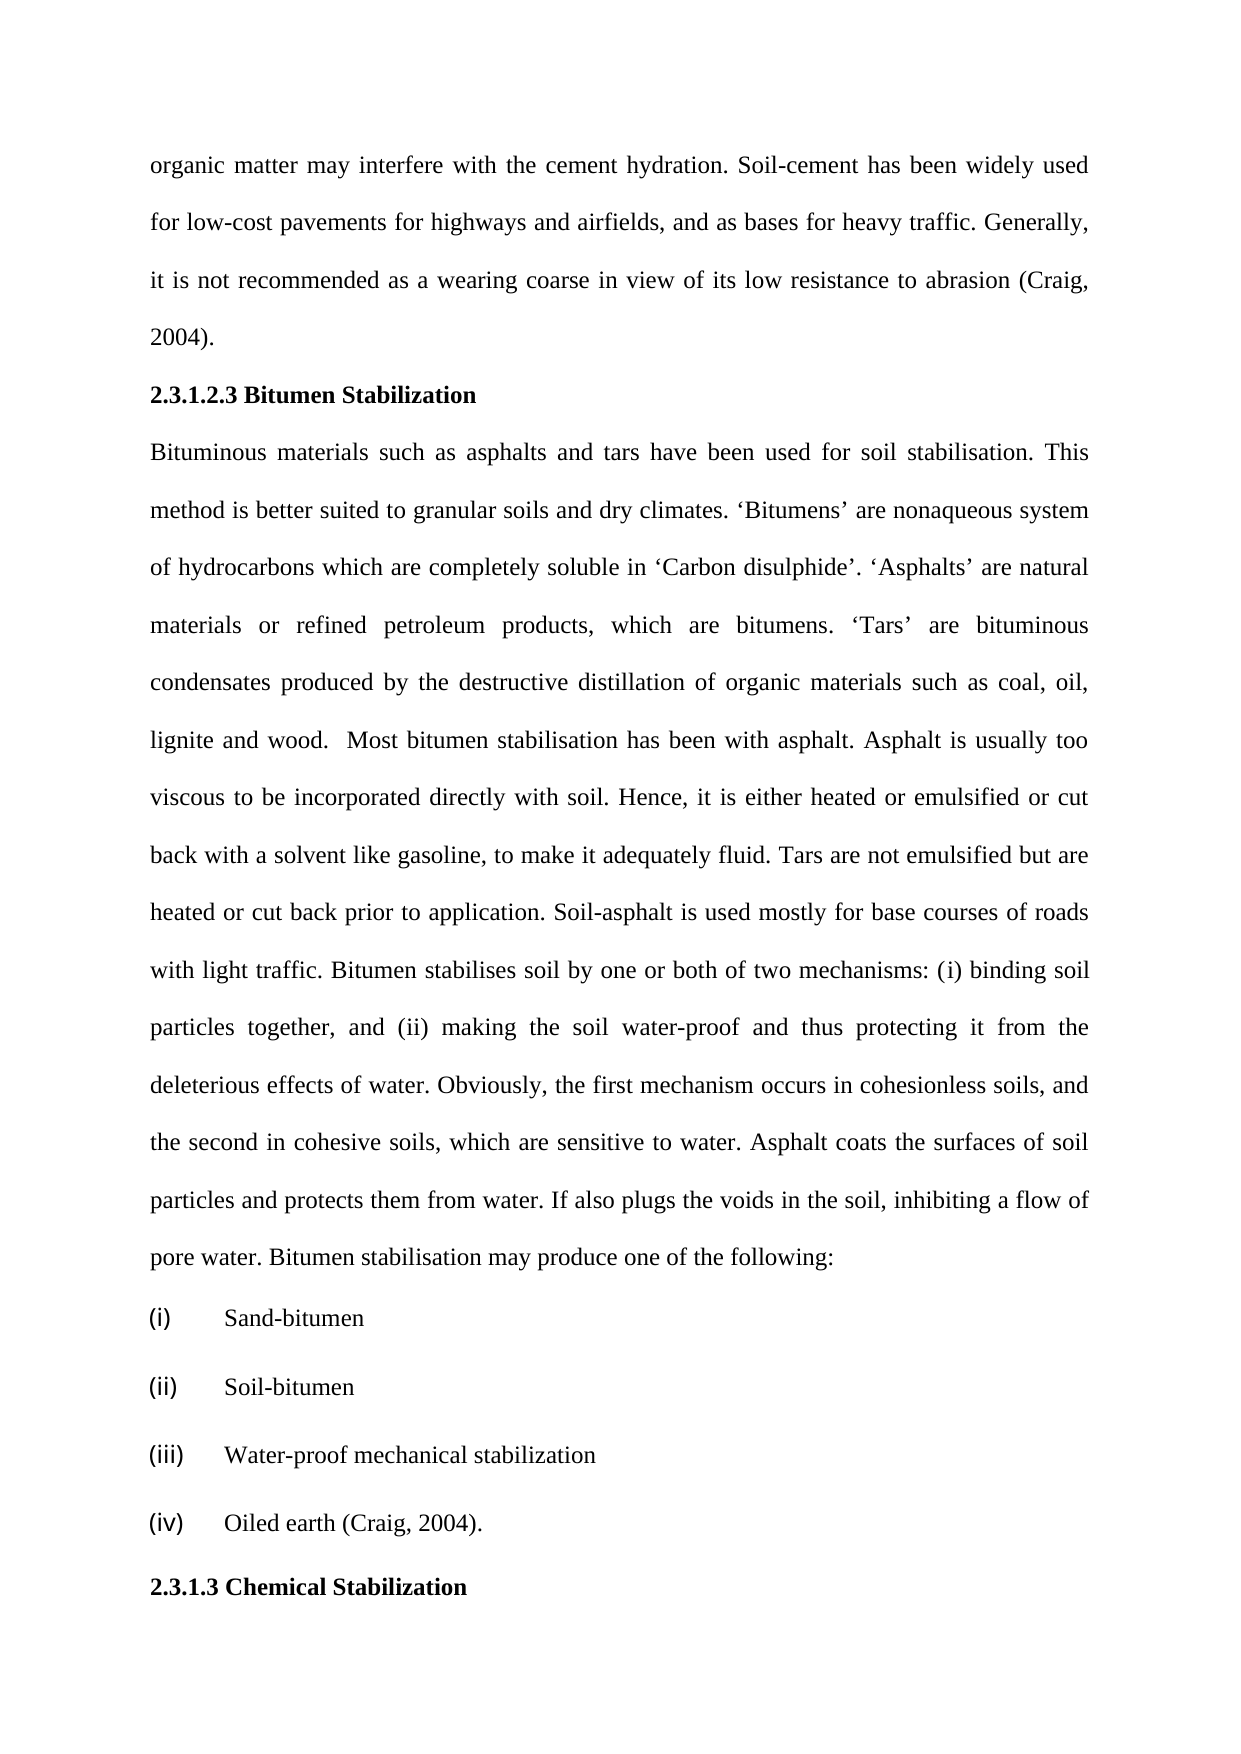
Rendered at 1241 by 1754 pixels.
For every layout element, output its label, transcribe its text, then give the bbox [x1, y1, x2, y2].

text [150, 150, 1090, 351]
list Oiled earth (Craig, 2004). [149, 1504, 1090, 1538]
list Sand-bitumen [149, 1300, 1090, 1334]
text 2.3.1.3 Chemical Stabilization [150, 1572, 1090, 1601]
list Water-proof mechanical stabilization [149, 1436, 1090, 1470]
list Soil-bitumen [149, 1368, 1090, 1402]
text 2.3.1.2.3 Bitumen Stabilization [150, 380, 1090, 409]
text Bituminous materials such as asphalts and tars have been used for soil stabilisation. This method is better suited to granular soils and dry climates. ‘Bitumens’ are nonaqueous system of hydrocarbons which are completely soluble in ‘Carbon disulphide’. ‘Asphalts’ are natural materials or refined petroleum products, which are bitumens. ‘Tars’ are bituminous condensates produced by the destructive distillation of organic materials such as coal, oil, lignite and wood. Most bitumen stabilisation has been with asphalt. Asphalt is usually too viscous to be incorporated directly with soil. Hence, it is either heated or emulsified or cut back with a solvent like gasoline, to make it adequately fluid. Tars are not emulsified but are heated or cut back prior to application. Soil-asphalt is used mostly for base courses of roads with light traffic. Bitumen stabilises soil by one or both of two mechanisms: (i) binding soil particles together, and (ii) making the soil water-proof and thus protecting it from the deleterious effects of water. Obviously, the first mechanism occurs in cohesionless soils, and the second in cohesive soils, which are sensitive to water. Asphalt coats the surfaces of soil particles and protects them from water. If also plugs the voids in the soil, inhibiting a flow of pore water. Bitumen stabilisation may produce one of the following: [150, 437, 1090, 1271]
